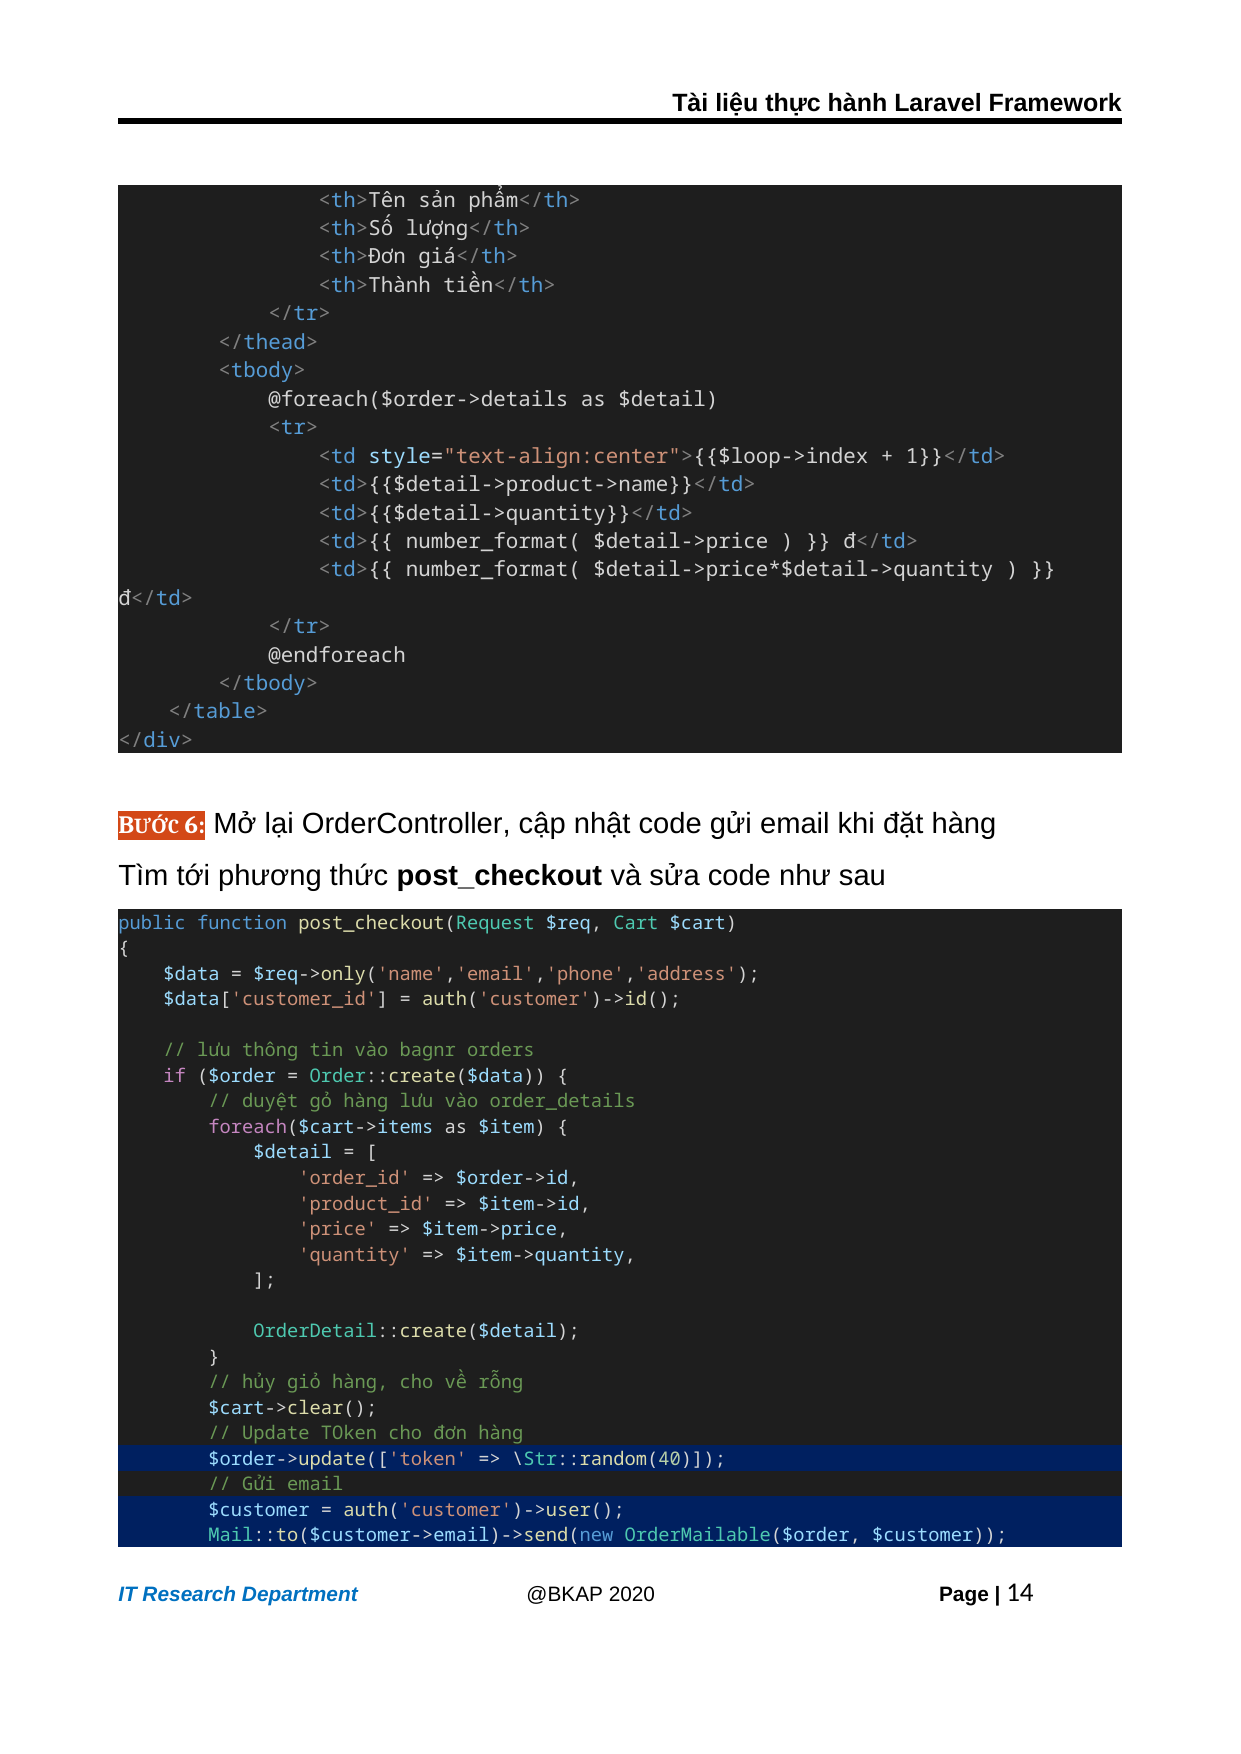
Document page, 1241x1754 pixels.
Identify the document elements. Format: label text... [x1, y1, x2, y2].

text <td>{{$detail->quantity}}</td> [118, 498, 1122, 526]
text } [118, 1343, 1122, 1368]
text <td>{{ number_format( $detail->price ) }} đ</td> [118, 526, 1122, 554]
text </tr> [118, 611, 1122, 640]
text Bước 6: Mở lại OrderController, cập nhật code gửi email khi đặt hàng [118, 806, 1122, 840]
text // duyệt gỏ hàng lưu vào order_details [118, 1088, 1122, 1113]
text 'quantity' => $item->quantity, [118, 1241, 1122, 1266]
text <tr> [118, 412, 1122, 441]
text <th>Tên sản phẩm</th> [118, 185, 1122, 213]
text $customer = auth('customer')->user(); [118, 1496, 1122, 1522]
text // Gửi email [118, 1471, 1122, 1496]
text <td>{{$detail->product->name}}</td> [118, 469, 1122, 498]
text <td style="text-align:center">{{$loop->index + 1}}</td> [118, 441, 1122, 469]
text </div> [118, 725, 1122, 753]
text $data = $req->only('name','email','phone','address'); [118, 960, 1122, 986]
text $detail = [ [118, 1139, 1122, 1164]
text // Update TOken cho đơn hàng [118, 1419, 1122, 1445]
text @foreach($order->details as $detail) [118, 384, 1122, 412]
text </tbody> [118, 668, 1122, 697]
text Tìm tới phương thức post_checkout và sửa code như sau [118, 858, 1122, 892]
text if ($order = Order::create($data)) { [118, 1062, 1122, 1088]
text { [118, 935, 1122, 960]
text </thead> [118, 327, 1122, 355]
text ]; [118, 1266, 1122, 1292]
text 'price' => $item->price, [118, 1215, 1122, 1241]
text <th>Số lượng</th> [118, 213, 1122, 242]
text OrderDetail::create($detail); [118, 1317, 1122, 1343]
text <tbody> [118, 355, 1122, 384]
text public function post_checkout(Request $req, Cart $cart) [118, 909, 1122, 935]
text // hủy giỏ hàng, cho về rỗng [118, 1368, 1122, 1394]
text </tr> [118, 298, 1122, 327]
text foreach($cart->items as $item) { [118, 1113, 1122, 1139]
text </table> [118, 697, 1122, 725]
text $cart->clear(); [118, 1394, 1122, 1419]
text $data['customer_id'] = auth('customer')->id(); [118, 986, 1122, 1011]
text @endforeach [118, 640, 1122, 668]
text <th>Thành tiền</th> [118, 270, 1122, 298]
text // lưu thông tin vào bagnr orders [118, 1037, 1122, 1062]
text <td>{{ number_format( $detail->price*$detail->quantity ) }} đ</td> [118, 554, 1122, 611]
text $order->update(['token' => \Str::random(40)]); [118, 1445, 1122, 1471]
text <th>Đơn giá</th> [118, 242, 1122, 270]
text 'product_id' => $item->id, [118, 1190, 1122, 1215]
text 'order_id' => $order->id, [118, 1164, 1122, 1190]
text Mail::to($customer->email)->send(new OrderMailable($order, $customer)); [118, 1522, 1122, 1547]
